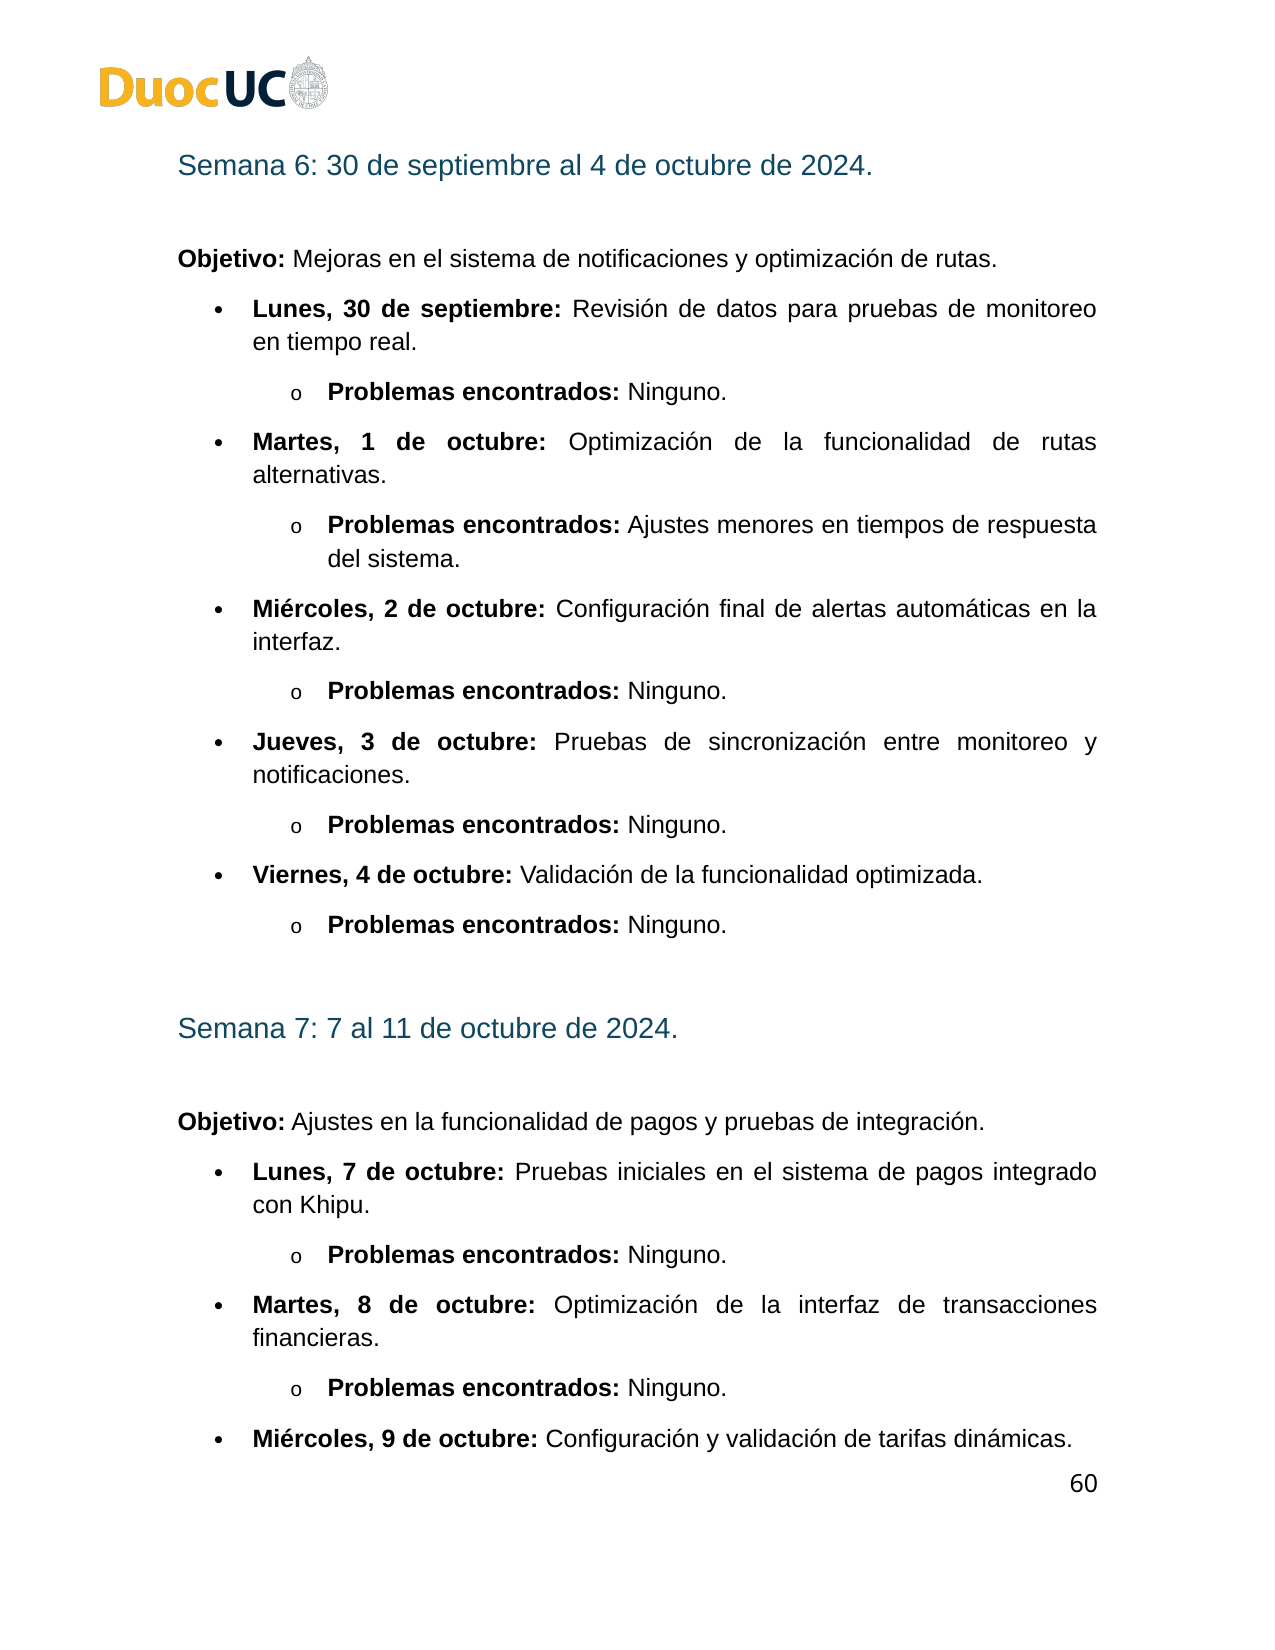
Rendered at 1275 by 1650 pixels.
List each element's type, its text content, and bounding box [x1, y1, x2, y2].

list Martes, 8 de octubre: Optimización de la interfaz de transacciones financieras. [215, 1290, 1098, 1352]
list Miércoles, 9 de octubre: Configuración y validación de tarifas dinámicas. [215, 1424, 1098, 1452]
list Lunes, 30 de septiembre: Revisión de datos para pruebas de monitoreo en tiempo real. [215, 294, 1098, 356]
list Lunes, 7 de octubre: Pruebas iniciales en el sistema de pagos integrado con Khipu. [215, 1157, 1098, 1219]
list Jueves, 3 de octubre: Pruebas de sincronización entre monitoreo y notificaciones. [215, 727, 1098, 789]
list Problemas encontrados: Ninguno. [290, 910, 1098, 940]
list Problemas encontrados: Ninguno. [290, 1373, 1098, 1403]
list Miércoles, 2 de octubre: Configuración final de alertas automáticas en la interfaz. [215, 594, 1098, 655]
subtitle Semana 6: 30 de septiembre al 4 de octubre de 2024. [177, 148, 1098, 181]
list Problemas encontrados: Ninguno. [290, 676, 1098, 706]
list Problemas encontrados: Ajustes menores en tiempos de respuesta del sistema. [290, 510, 1098, 573]
picture [97, 53, 331, 112]
list Problemas encontrados: Ninguno. [290, 1239, 1098, 1269]
list Problemas encontrados: Ninguno. [290, 810, 1098, 839]
text Objetivo: Ajustes en la funcionalidad de pagos y pruebas de integración. [177, 1107, 1098, 1136]
text Objetivo: Mejoras en el sistema de notificaciones y optimización de rutas. [177, 244, 1098, 273]
subtitle Semana 7: 7 al 11 de octubre de 2024. [177, 1011, 1098, 1044]
list Viernes, 4 de octubre: Validación de la funcionalidad optimizada. [215, 861, 1098, 889]
list Martes, 1 de octubre: Optimización de la funcionalidad de rutas alternativas. [215, 427, 1098, 489]
list Problemas encontrados: Ninguno. [290, 377, 1098, 406]
